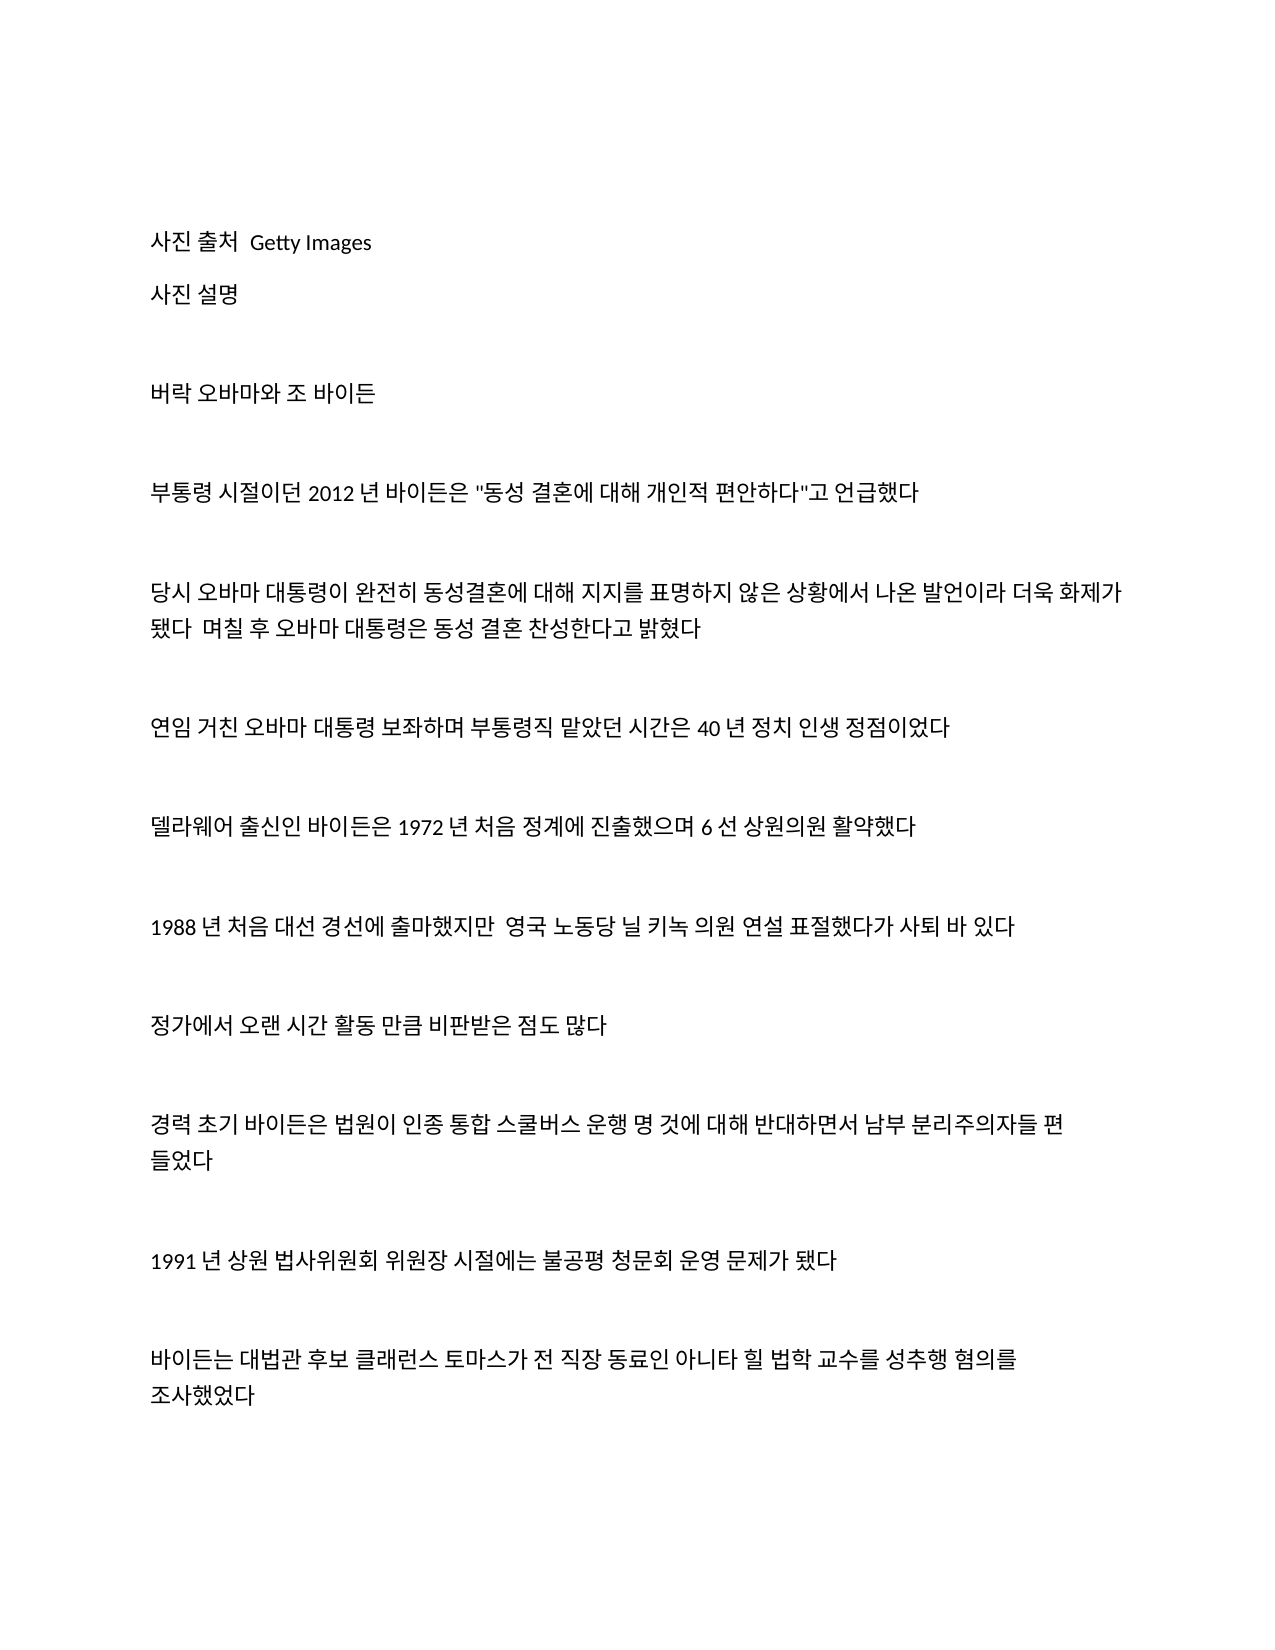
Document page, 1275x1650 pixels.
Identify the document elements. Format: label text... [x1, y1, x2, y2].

text 사진 출처 Getty Images [150, 224, 1125, 257]
text 경력 초기 바이든은 법원이 인종 통합 스쿨버스 운행 명 것에 대해 반대하면서 남부 분리주의자들 편 들었다 [150, 1107, 1125, 1176]
text 정가에서 오랜 시간 활동 만큼 비판받은 점도 많다 [150, 1008, 1125, 1041]
text 1988년 처음 대선 경선에 출마했지만 영국 노동당 닐 키녹 의원 연설 표절했다가 사퇴 바 있다 [150, 909, 1125, 942]
text 1991년 상원 법사위원회 위원장 시절에는 불공평 청문회 운영 문제가 됐다 [150, 1243, 1125, 1276]
text 부통령 시절이던 2012년 바이든은 "동성 결혼에 대해 개인적 편안하다"고 언급했다 [150, 475, 1125, 508]
text 당시 오바마 대통령이 완전히 동성결혼에 대해 지지를 표명하지 않은 상황에서 나온 발언이라 더욱 화제가 됐다 며칠 후 오바마 대통령은 동성 결혼 찬성한다고 밝혔다 [150, 575, 1125, 644]
text 버락 오바마와 조 바이든 [150, 376, 1125, 409]
text 바이든는 대법관 후보 클래런스 토마스가 전 직장 동료인 아니타 힐 법학 교수를 성추행 혐의를 조사했었다 [150, 1342, 1125, 1411]
text 사진 설명 [150, 277, 1125, 310]
text 연임 거친 오바마 대통령 보좌하며 부통령직 맡았던 시간은 40년 정치 인생 정점이었다 [150, 710, 1125, 743]
text 델라웨어 출신인 바이든은 1972년 처음 정계에 진출했으며 6선 상원의원 활약했다 [150, 809, 1125, 842]
